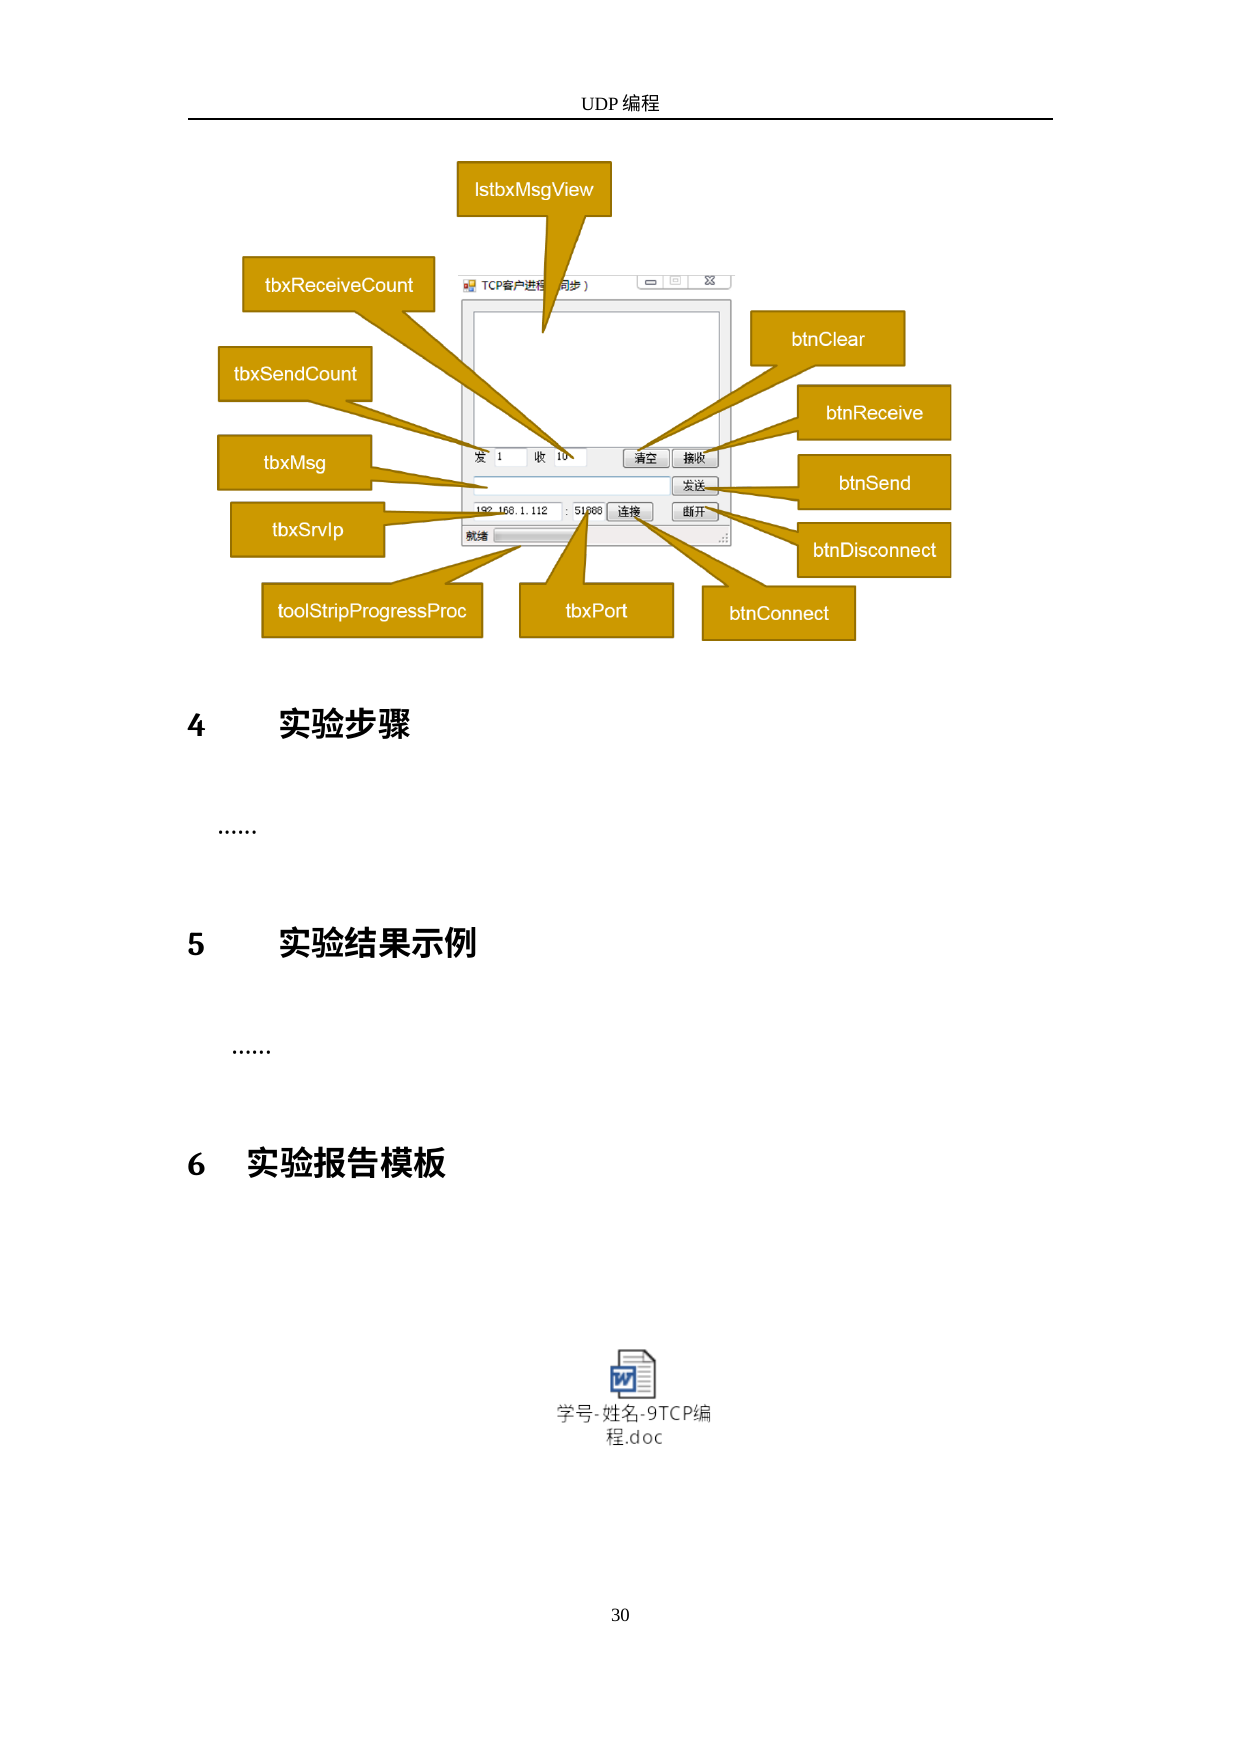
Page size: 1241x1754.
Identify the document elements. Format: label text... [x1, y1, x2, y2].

text ······ [217, 799, 1053, 864]
subtitle 实验报告模板 [187, 1128, 1053, 1193]
subtitle 实验结果示例 [187, 909, 1053, 974]
text ······ [231, 1019, 1053, 1084]
picture [217, 161, 952, 641]
subtitle 实验步骤 [187, 689, 1053, 754]
